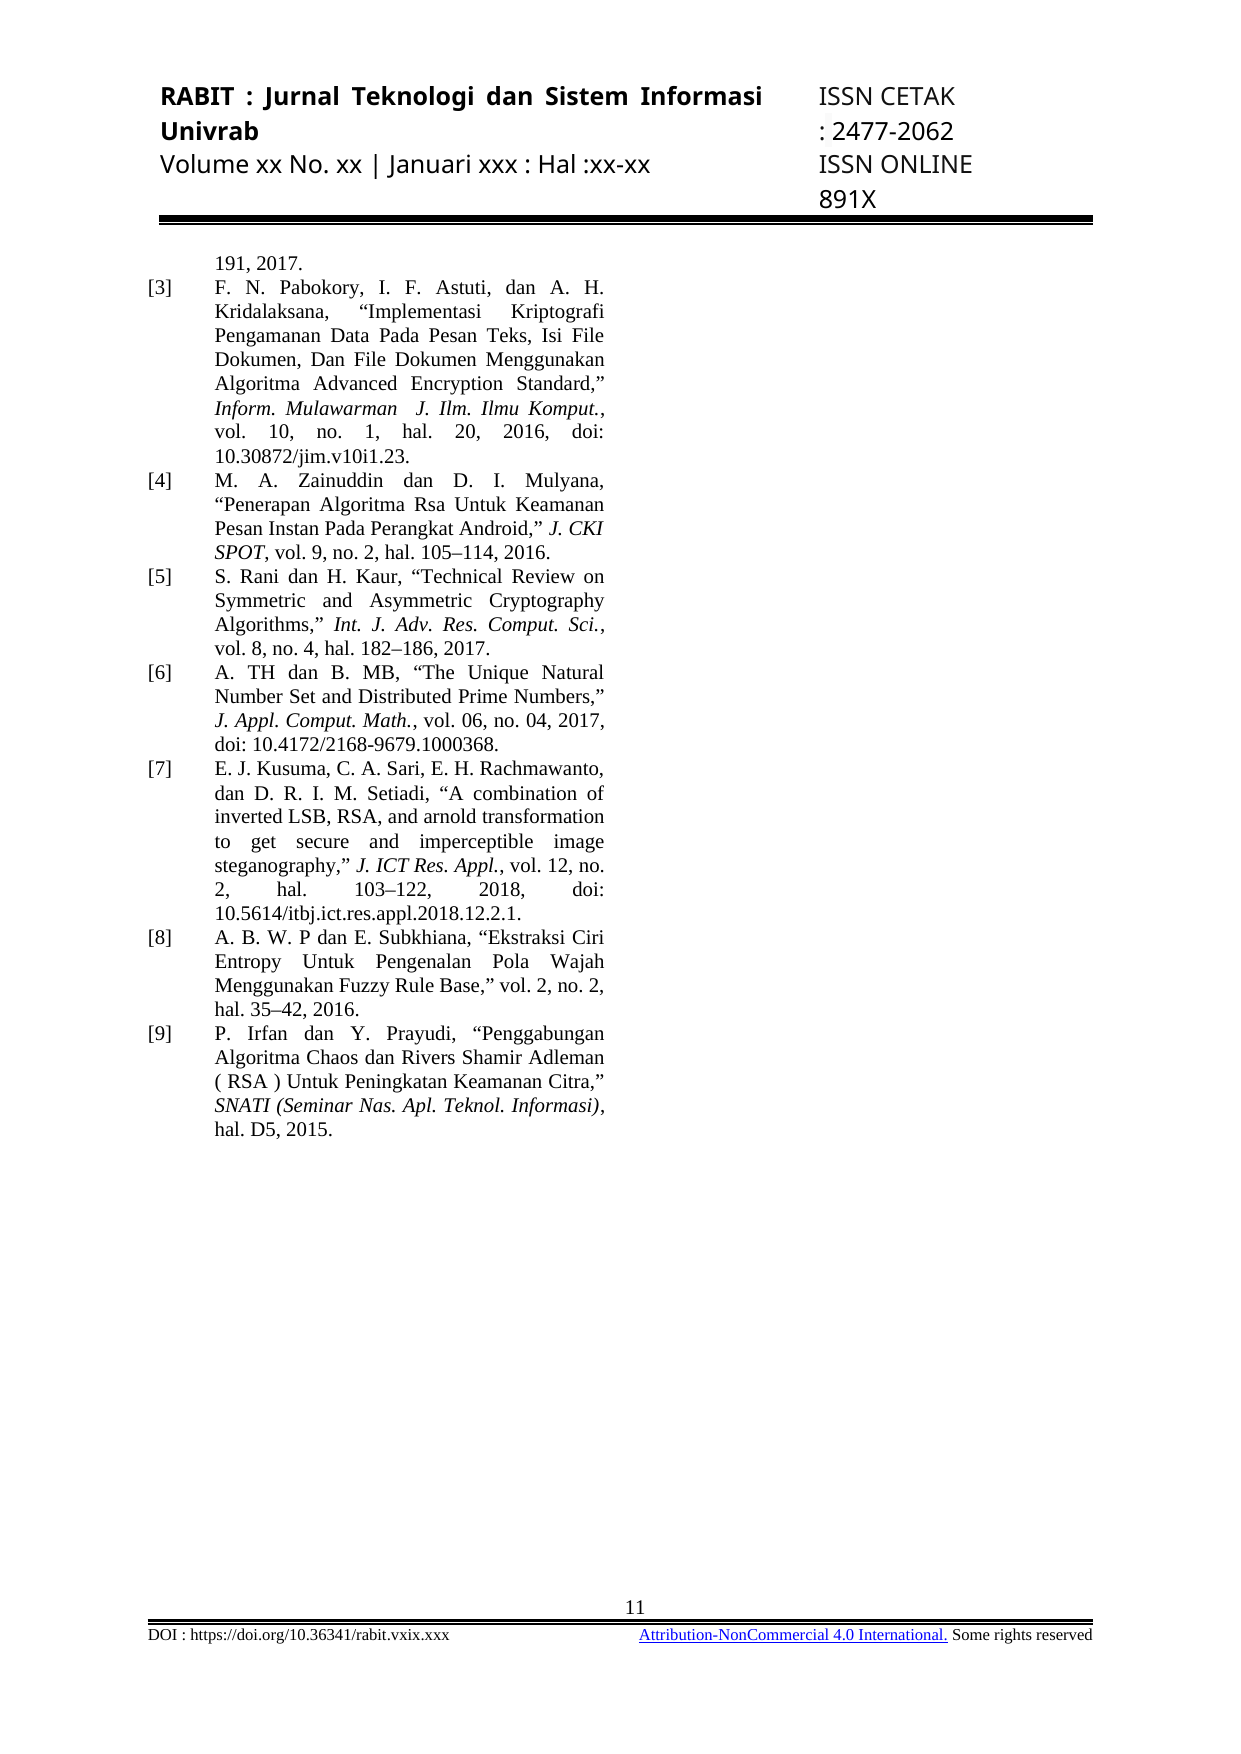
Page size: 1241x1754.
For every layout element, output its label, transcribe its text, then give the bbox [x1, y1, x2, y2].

text [6] A. TH dan B. MB, “The Unique Natural Number Set and Distributed Prime Numbers,” J. Appl. Comput. Math., vol. 06, no. 04, 2017, doi: 10.4172/2168-9679.1000368. [148, 660, 605, 756]
text [4] M. A. Zainuddin dan D. I. Mulyana, “Penerapan Algoritma Rsa Untuk Keamanan Pesan Instan Pada Perangkat Android,” J. CKI SPOT, vol. 9, no. 2, hal. 105–114, 2016. [148, 468, 605, 564]
text [7] E. J. Kusuma, C. A. Sari, E. H. Rachmawanto, dan D. R. I. M. Setiadi, “A combination of inverted LSB, RSA, and arnold transformation to get secure and imperceptible image steganography,” J. ICT Res. Appl., vol. 12, no. 2, hal. 103–122, 2018, doi: 10.5614/itbj.ict.res.appl.2018.12.2.1. [148, 756, 605, 925]
text [3] F. N. Pabokory, I. F. Astuti, dan A. H. Kridalaksana, “Implementasi Kriptografi Pengamanan Data Pada Pesan Teks, Isi File Dokumen, Dan File Dokumen Menggunakan Algoritma Advanced Encryption Standard,” Inform. Mulawarman J. Ilm. Ilmu Komput., vol. 10, no. 1, hal. 20, 2016, doi: 10.30872/jim.v10i1.23. [148, 275, 605, 468]
text [9] P. Irfan dan Y. Prayudi, “Penggabungan Algoritma Chaos dan Rivers Shamir Adleman ( RSA ) Untuk Peningkatan Keamanan Citra,” SNATI (Seminar Nas. Apl. Teknol. Informasi), hal. D5, 2015. [148, 1021, 605, 1141]
text [5] S. Rani dan H. Kaur, “Technical Review on Symmetric and Asymmetric Cryptography Algorithms,” Int. J. Adv. Res. Comput. Sci., vol. 8, no. 4, hal. 182–186, 2017. [148, 564, 605, 660]
text [8] A. B. W. P dan E. Subkhiana, “Ekstraksi Ciri Entropy Untuk Pengenalan Pola Wajah Menggunakan Fuzzy Rule Base,” vol. 2, no. 2, hal. 35–42, 2016. [148, 925, 605, 1021]
text [2] S. Nisha dan M. Farik, “RSA Public Key Cryptography Algorithm A Review,” Int. J. Sci. Technol. Res., vol. 06, no. 07, hal. 187–191, 2017. [148, 251, 605, 275]
